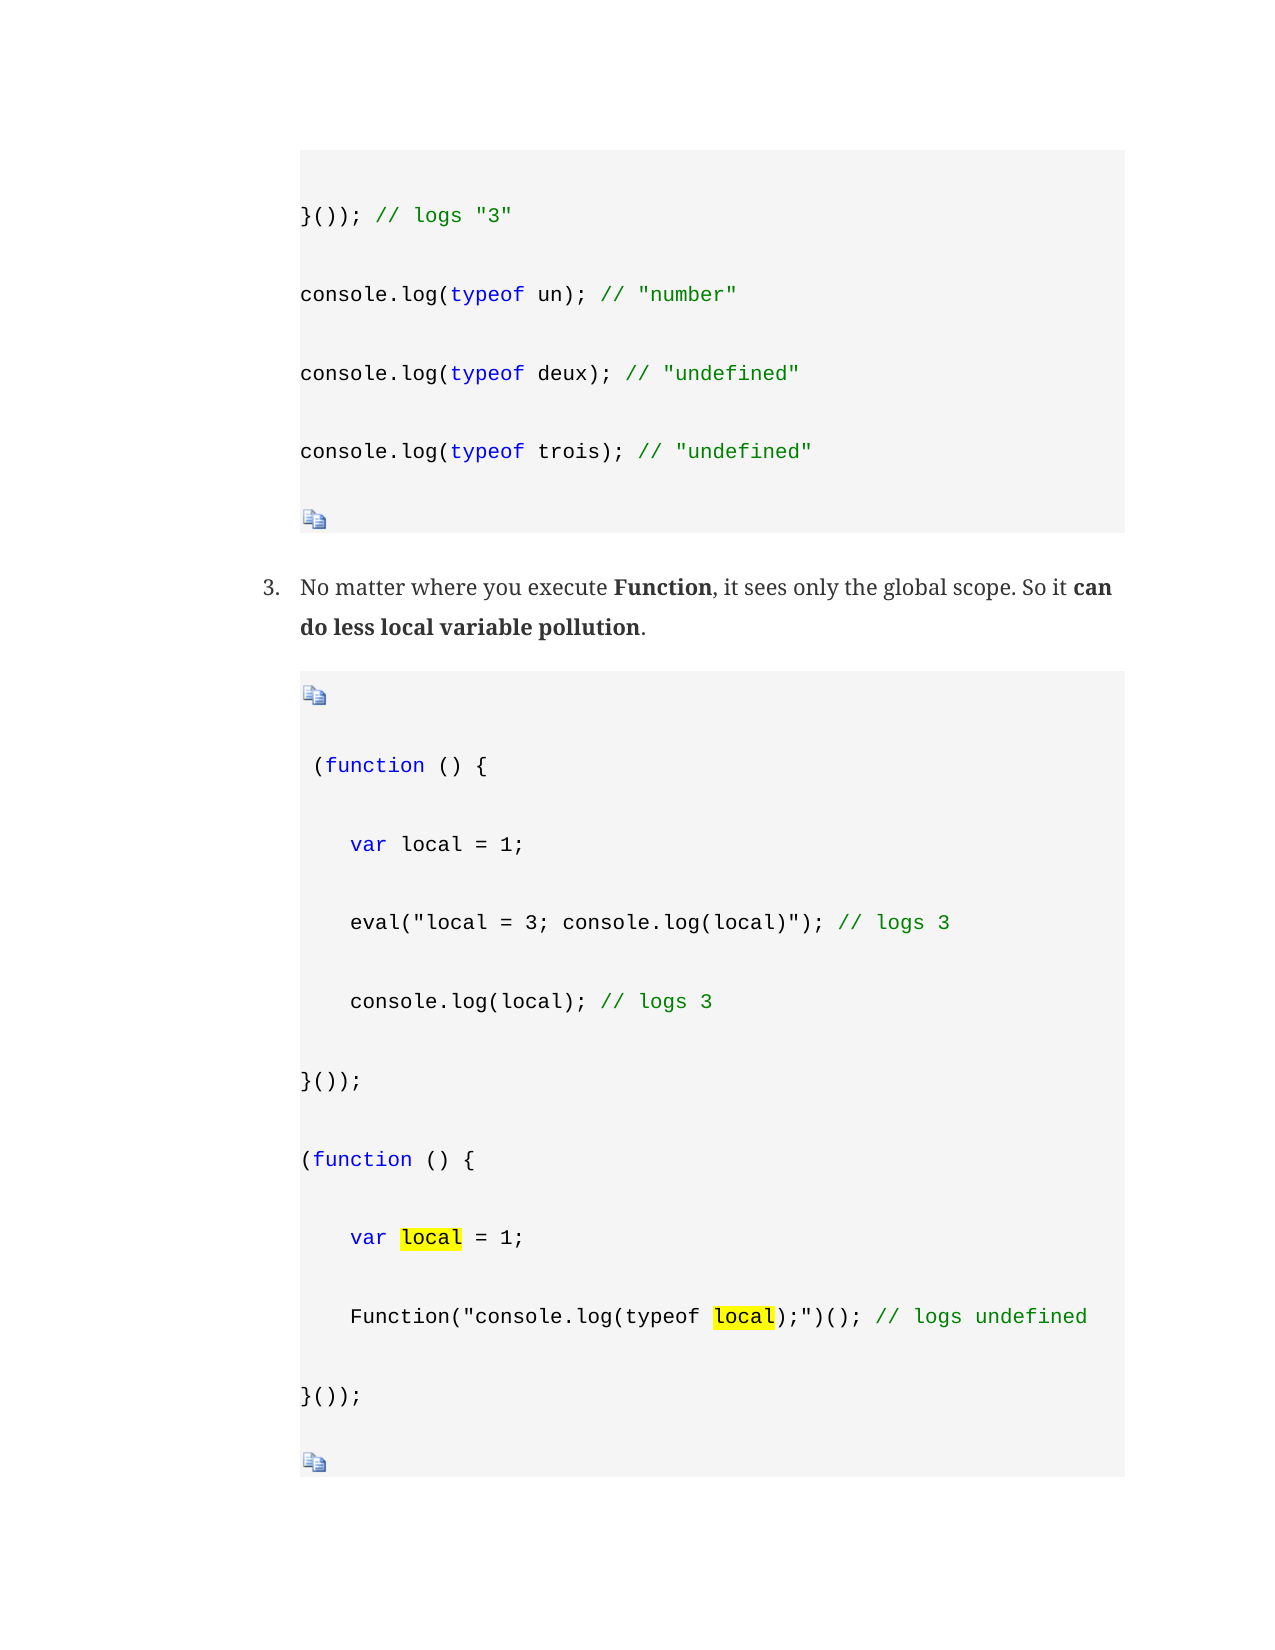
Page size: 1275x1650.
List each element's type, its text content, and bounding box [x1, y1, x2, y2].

picture [300, 679, 331, 710]
text var local = 1; [300, 1212, 1125, 1251]
text (function () { [300, 739, 1125, 778]
picture [300, 1446, 331, 1477]
text (function () { [300, 1133, 1125, 1172]
text }()); [300, 1369, 1125, 1408]
text console.log(typeof trois); // "undefined" [300, 426, 1125, 465]
text eval("local = 3; console.log(local)"); // logs 3 [300, 897, 1125, 936]
picture [300, 503, 331, 534]
text console.log(typeof deux); // "undefined" [300, 347, 1125, 386]
text console.log(local); // logs 3 [300, 975, 1125, 1015]
text console.log(typeof un); // "number" [300, 268, 1125, 307]
text }()); // logs "3" [300, 189, 1125, 229]
text }()); [300, 1054, 1125, 1093]
text var local = 1; [300, 818, 1125, 857]
text Function("console.log(typeof local);")(); // logs undefined [300, 1290, 1125, 1330]
list No matter where you execute Function, it sees only the global scope. So it can do less local variable pollution. [262, 563, 1125, 641]
